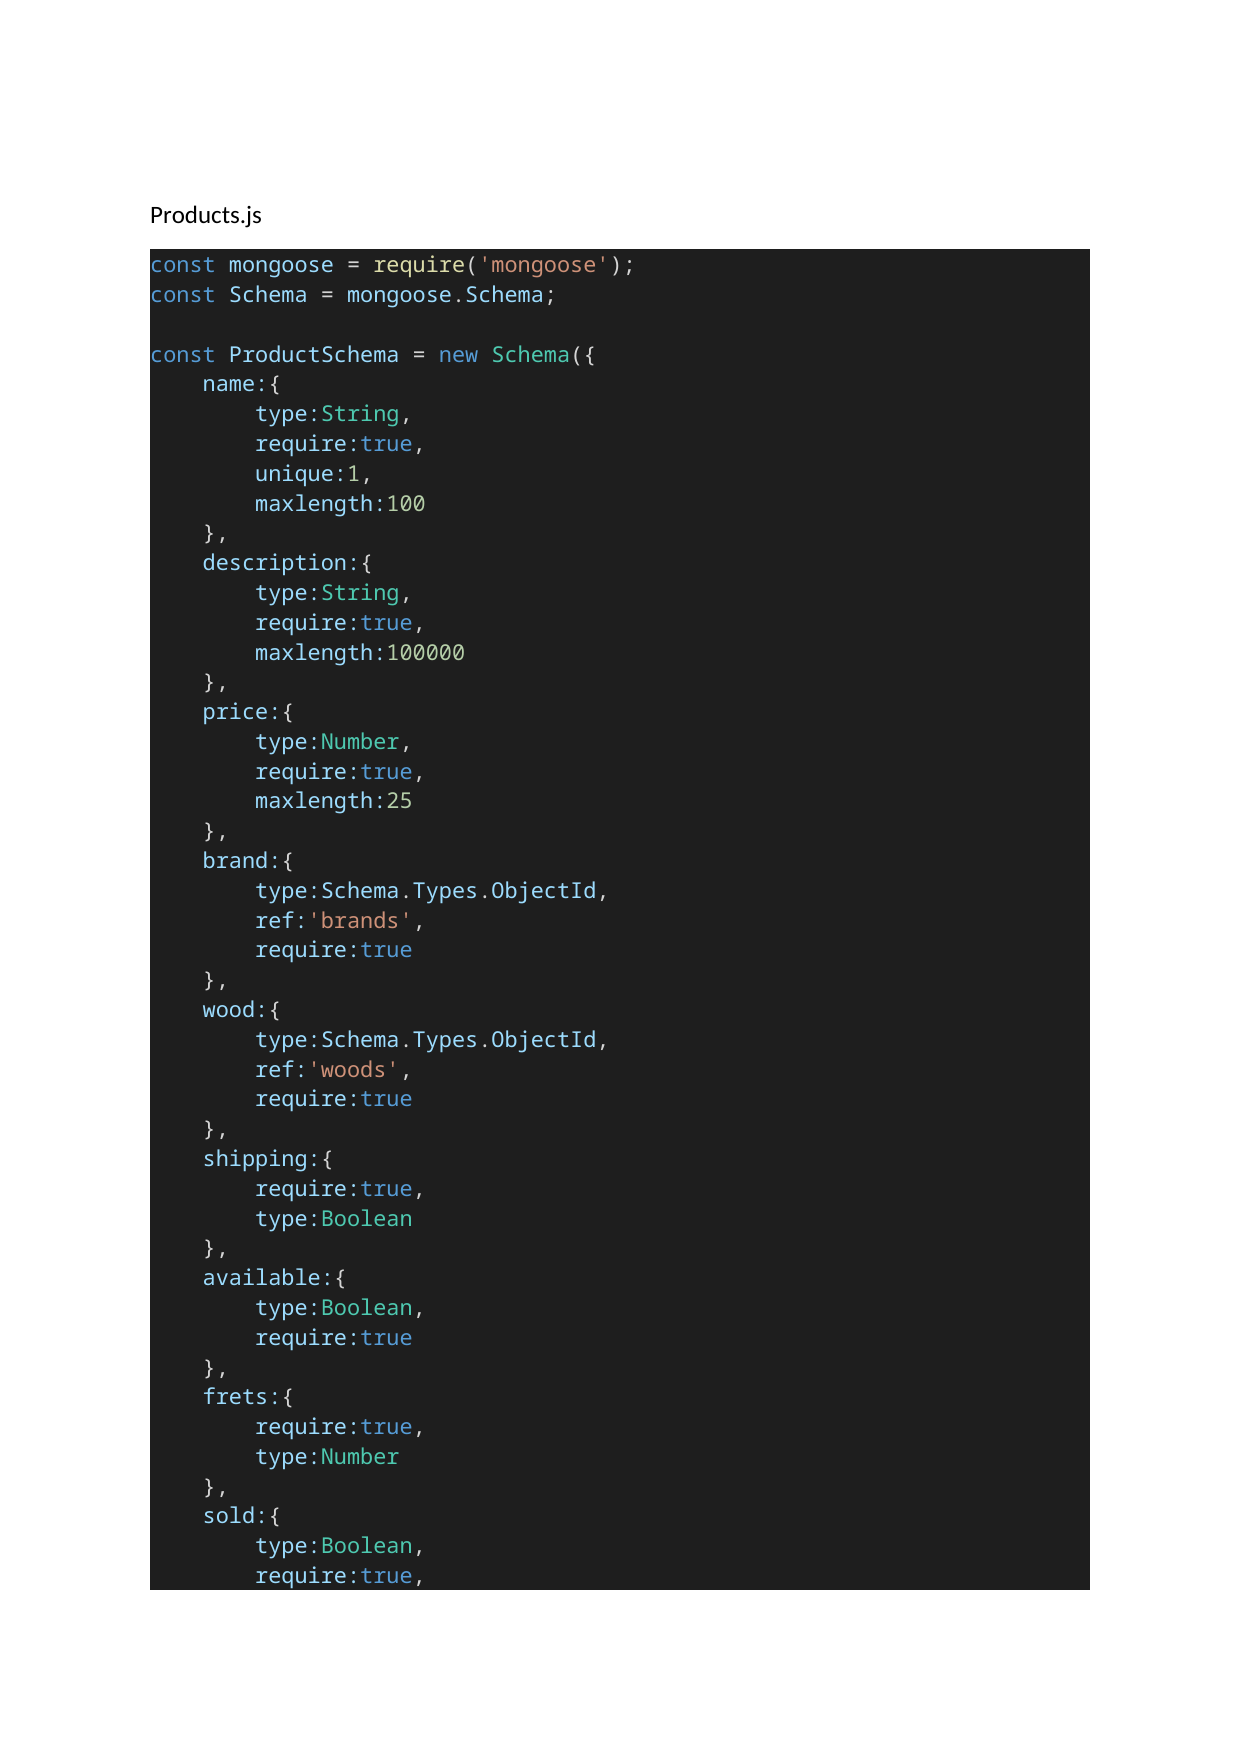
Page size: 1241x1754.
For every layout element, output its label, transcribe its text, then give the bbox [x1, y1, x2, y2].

text }, [150, 1232, 1090, 1262]
text require:true [150, 1083, 1090, 1113]
text const mongoose = require('mongoose'); [150, 249, 1090, 279]
text type:Boolean, [150, 1292, 1090, 1322]
text const ProductSchema = new Schema({ [150, 338, 1090, 368]
text type:Boolean [150, 1202, 1090, 1232]
text type:Number [150, 1441, 1090, 1471]
text name:{ [150, 368, 1090, 398]
text price:{ [150, 696, 1090, 726]
text }, [150, 964, 1090, 994]
text ref:'woods', [150, 1053, 1090, 1083]
text require:true, [150, 756, 1090, 785]
text const Schema = mongoose.Schema; [150, 279, 1090, 309]
text type:String, [150, 577, 1090, 607]
text wood:{ [150, 994, 1090, 1024]
text require:true, [150, 1560, 1090, 1590]
text }, [150, 1471, 1090, 1500]
text Products.js [150, 199, 1090, 230]
text require:true, [150, 428, 1090, 458]
text require:true [150, 1322, 1090, 1351]
text type:String, [150, 398, 1090, 428]
text available:{ [150, 1262, 1090, 1292]
text description:{ [150, 547, 1090, 577]
text sold:{ [150, 1500, 1090, 1530]
text unique:1, [150, 458, 1090, 487]
text }, [150, 815, 1090, 845]
text }, [150, 1113, 1090, 1143]
text }, [150, 517, 1090, 547]
text maxlength:100 [150, 487, 1090, 517]
text require:true [150, 934, 1090, 964]
text require:true, [150, 1173, 1090, 1202]
text shipping:{ [150, 1143, 1090, 1173]
text type:Number, [150, 726, 1090, 756]
text type:Boolean, [150, 1530, 1090, 1560]
text }, [150, 1351, 1090, 1381]
text type:Schema.Types.ObjectId, [150, 875, 1090, 904]
text brand:{ [150, 845, 1090, 875]
text require:true, [150, 1411, 1090, 1441]
text maxlength:100000 [150, 636, 1090, 666]
text maxlength:25 [150, 785, 1090, 815]
text ref:'brands', [150, 904, 1090, 934]
text }, [150, 666, 1090, 696]
text require:true, [150, 607, 1090, 636]
text frets:{ [150, 1381, 1090, 1411]
text type:Schema.Types.ObjectId, [150, 1024, 1090, 1053]
